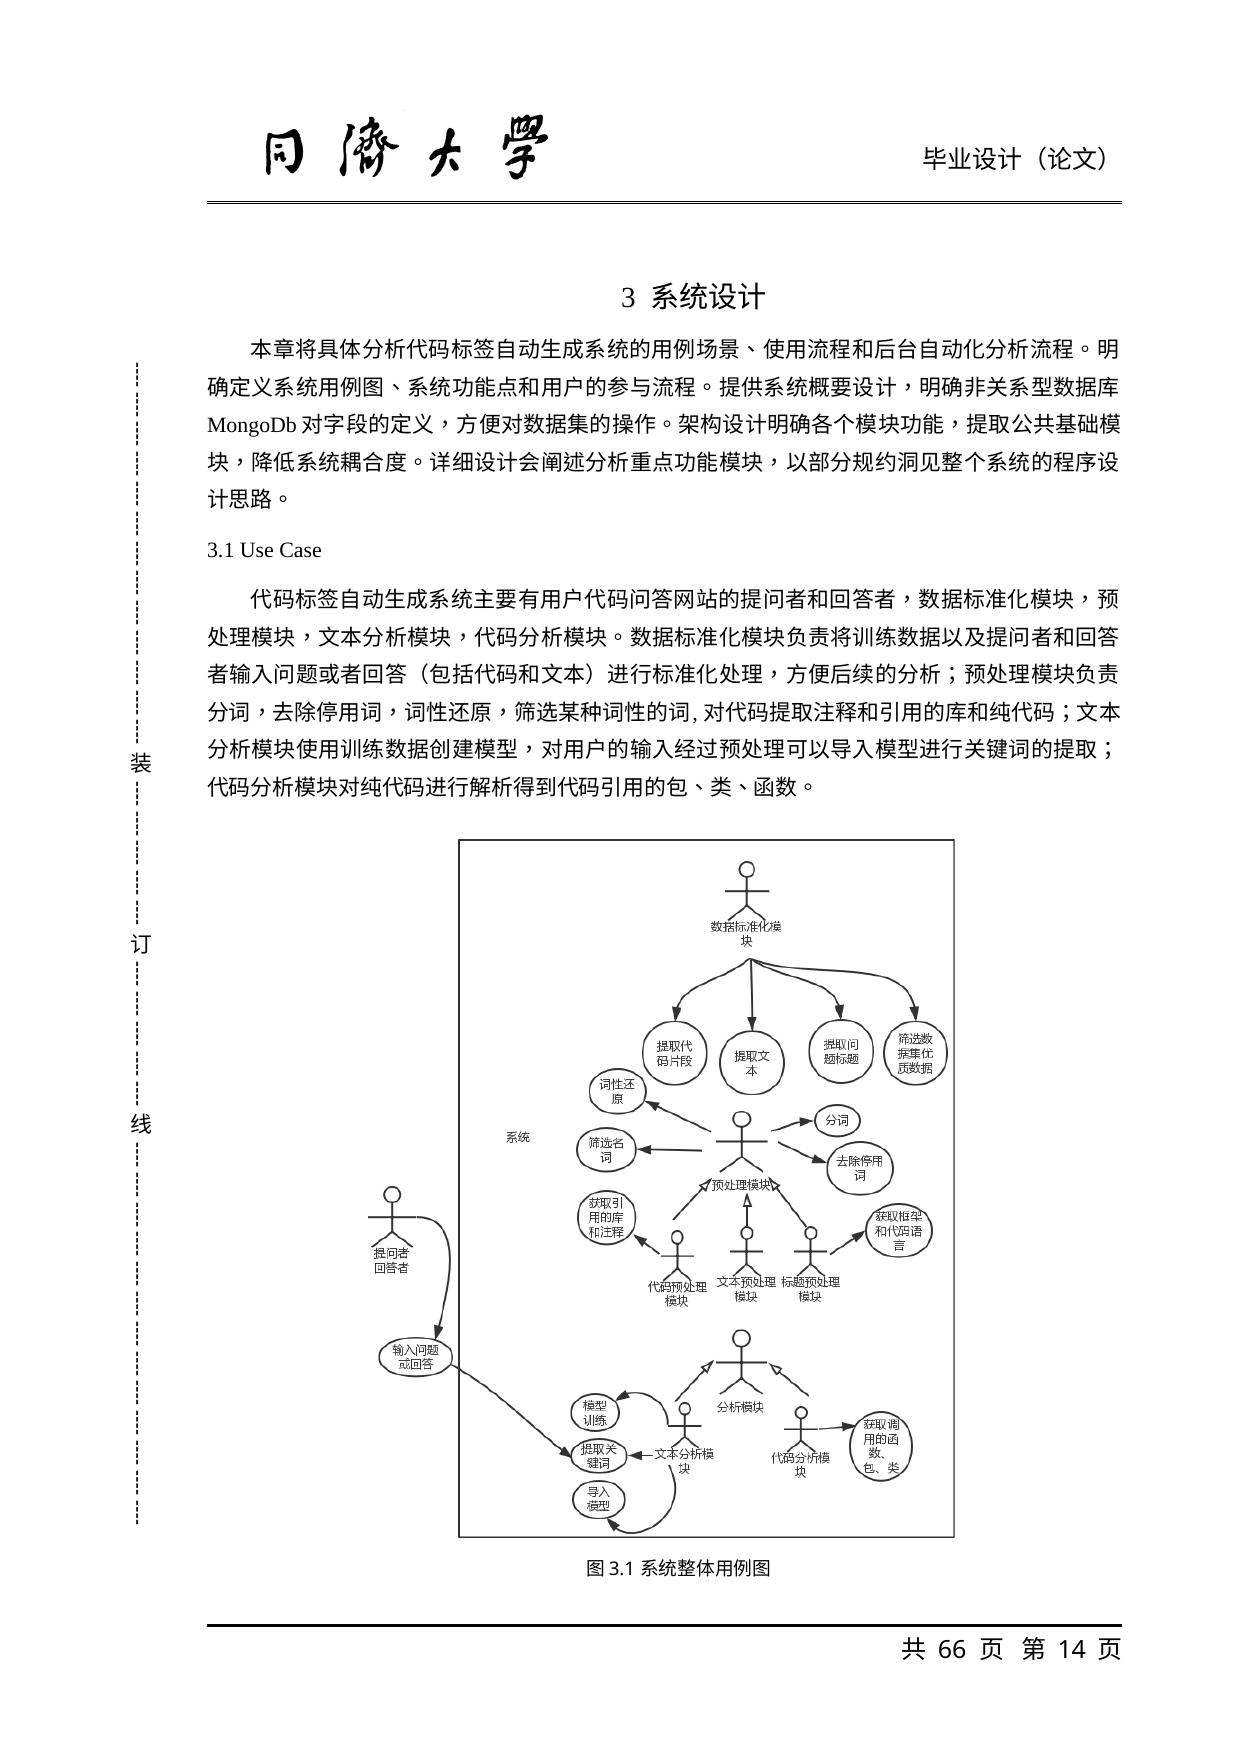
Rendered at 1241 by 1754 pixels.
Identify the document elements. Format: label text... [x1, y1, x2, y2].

text 图3.1 系统整体用例图 [207, 1546, 1122, 1583]
subtitle 3.1 Use Case [207, 528, 1122, 565]
text 本章将具体分析代码标签自动生成系统的用例场景、使用流程和后台自动化分析流程。明确定义系统用例图、系统功能点和用户的参与流程。提供系统概要设计，明确非关系型数据库MongoDb对字段的定义，方便对数据集的操作。架构设计明确各个模块功能，提取公共基础模块，降低系统耦合度。详细设计会阐述分析重点功能模块，以部分规约洞见整个系统的程序设计思路。 [207, 328, 1122, 515]
picture [359, 832, 970, 1546]
text 代码标签自动生成系统主要有用户代码问答网站的提问者和回答者，数据标准化模块，预处理模块，文本分析模块，代码分析模块。数据标准化模块负责将训练数据以及提问者和回答者输入问题或者回答（包括代码和文本）进行标准化处理，方便后续的分析；预处理模块负责分词，去除停用词，词性还原，筛选某种词性的词, 对代码提取注释和引用的库和纯代码；文本分析模块使用训练数据创建模型，对用户的输入经过预处理可以导入模型进行关键词的提取；代码分析模块对纯代码进行解析得到代码引用的包、类、函数。 [207, 578, 1122, 803]
picture [244, 106, 566, 185]
subtitle 3 系统设计 [207, 278, 1122, 315]
